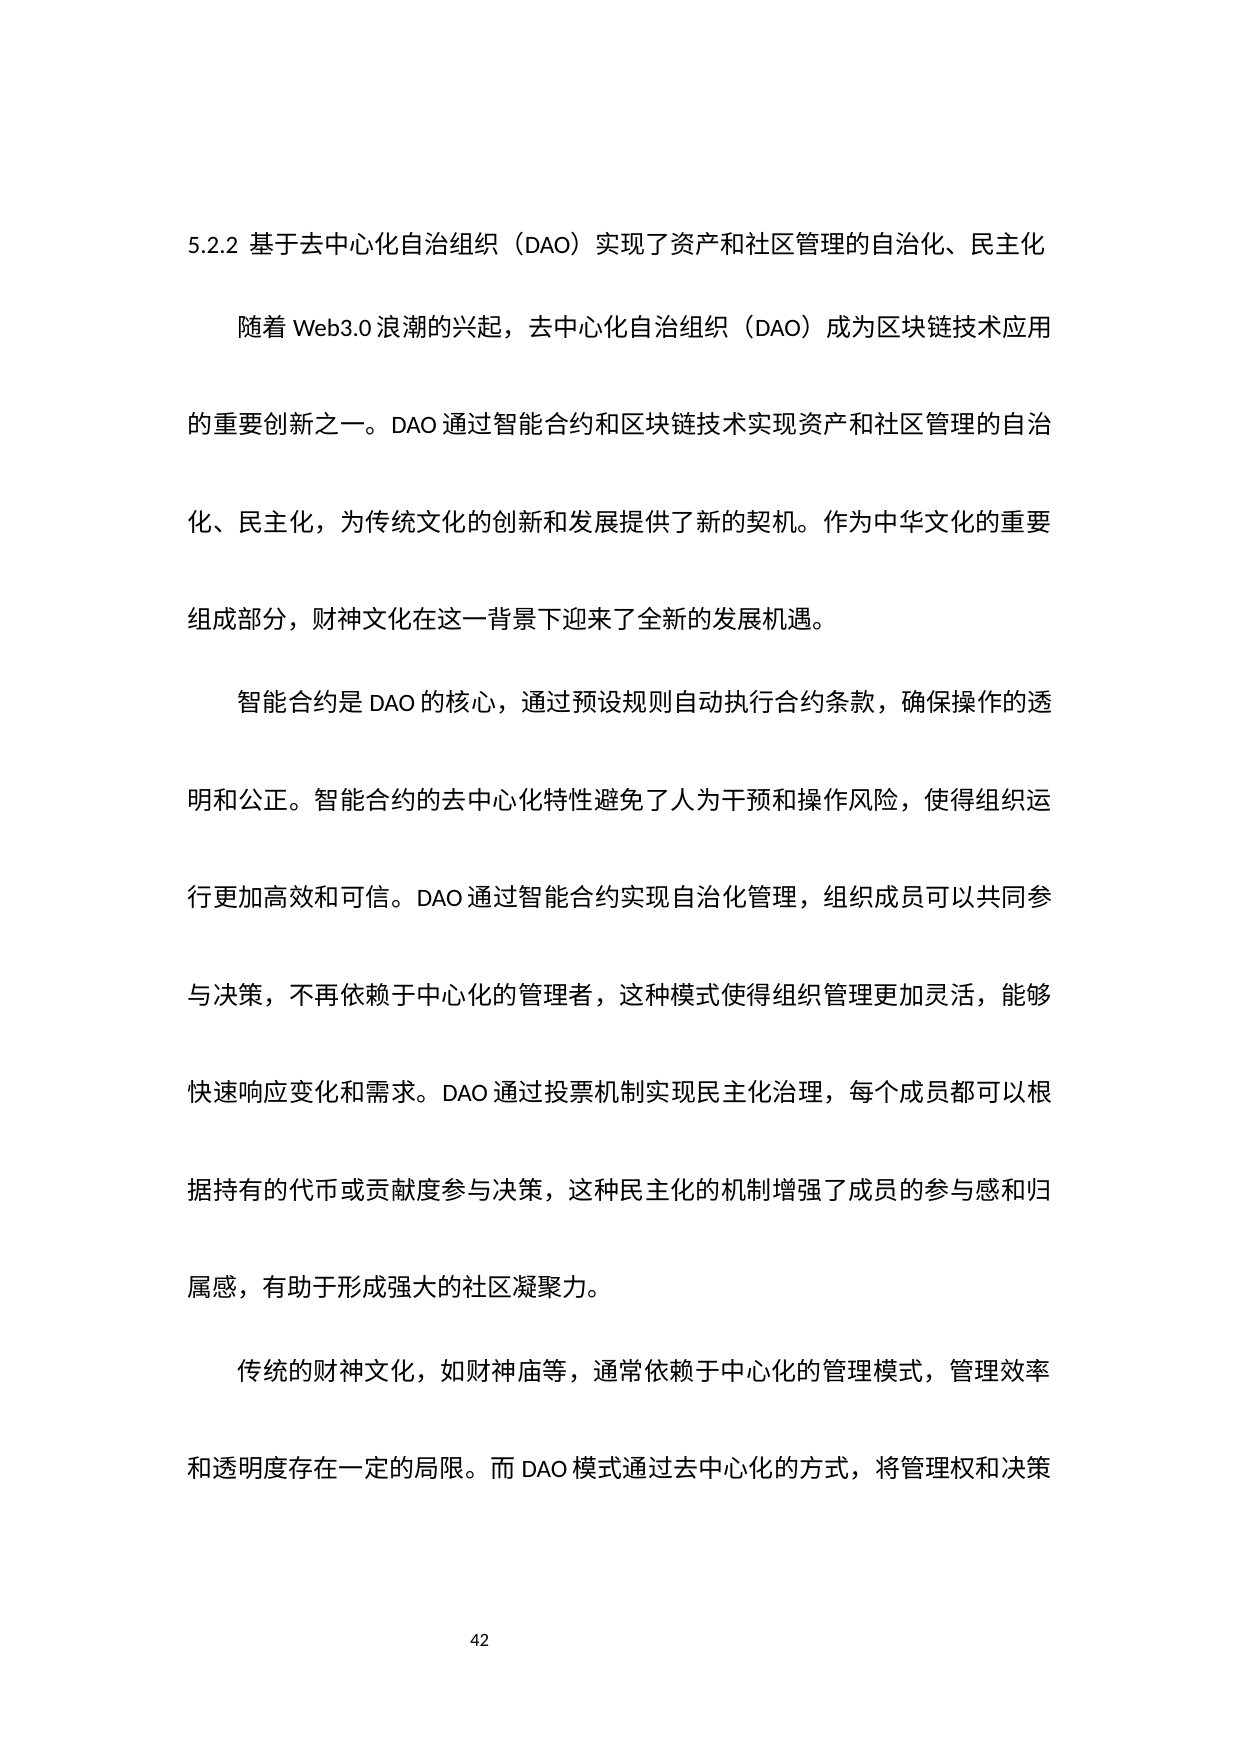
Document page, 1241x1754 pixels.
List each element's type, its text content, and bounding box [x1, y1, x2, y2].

text 智能合约是DAO的核心，通过预设规则自动执行合约条款，确保操作的透明和公正。智能合约的去中心化特性避免了人为干预和操作风险，使得组织运行更加高效和可信。DAO通过智能合约实现自治化管理，组织成员可以共同参与决策，不再依赖于中心化的管理者，这种模式使得组织管理更加灵活，能够快速响应变化和需求。DAO通过投票机制实现民主化治理，每个成员都可以根据持有的代币或贡献度参与决策，这种民主化的机制增强了成员的参与感和归属感，有助于形成强大的社区凝聚力。 [187, 668, 1053, 1318]
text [187, 1337, 1053, 1499]
text 随着Web3.0浪潮的兴起，去中心化自治组织（DAO）成为区块链技术应用的重要创新之一。DAO通过智能合约和区块链技术实现资产和社区管理的自治化、民主化，为传统文化的创新和发展提供了新的契机。作为中华文化的重要组成部分，财神文化在这一背景下迎来了全新的发展机遇。 [187, 293, 1053, 650]
text 5.2.2 基于去中心化自治组织（DAO）实现了资产和社区管理的自治化、民主化 [187, 210, 1053, 275]
